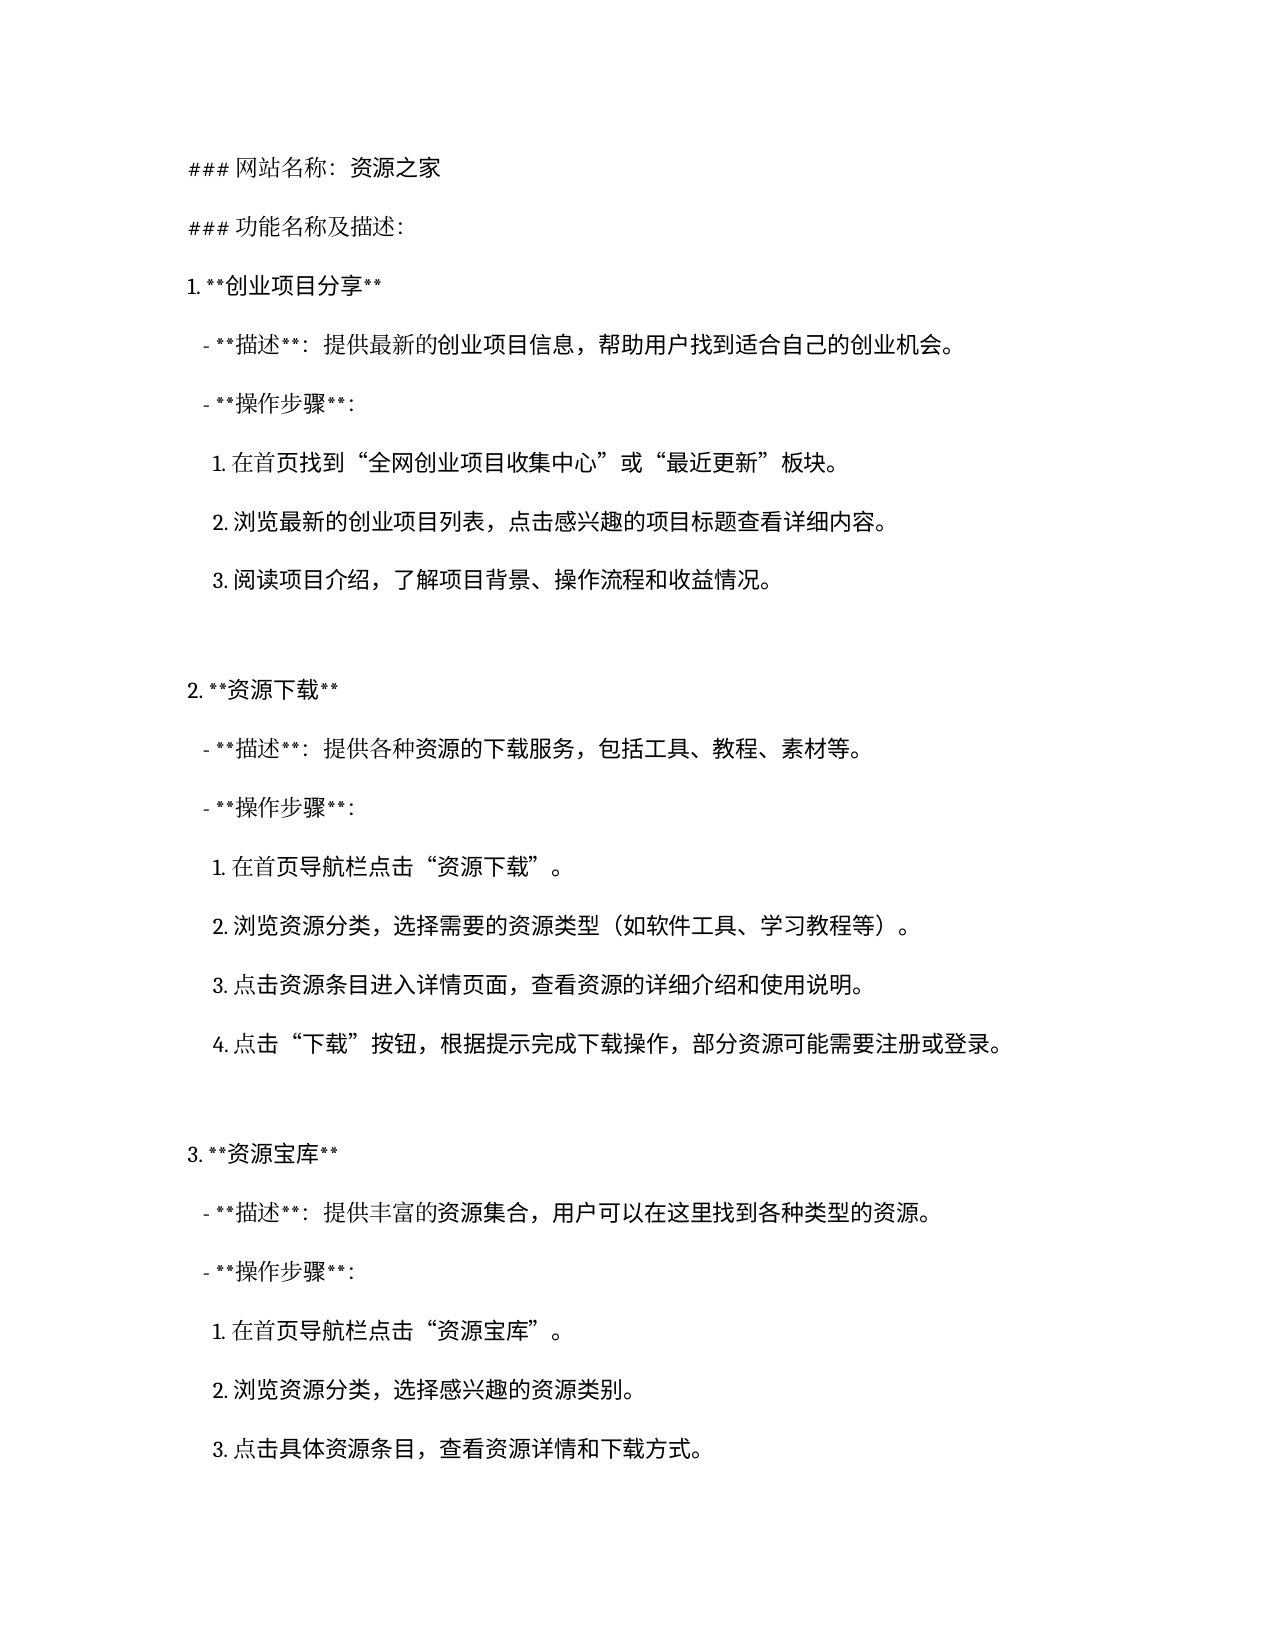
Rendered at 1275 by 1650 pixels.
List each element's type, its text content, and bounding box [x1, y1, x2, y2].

text 3. 阅读项目介绍，了解项目背景、操作流程和收益情况。 [187, 562, 1087, 596]
text - **操作步骤**： [187, 1254, 1087, 1287]
text 1. **创业项目分享** [187, 268, 1087, 301]
text 2. 浏览资源分类，选择感兴趣的资源类别。 [187, 1372, 1087, 1405]
text 3. 点击资源条目进入详情页面，查看资源的详细介绍和使用说明。 [187, 967, 1087, 1000]
text 4. 点击“下载”按钮，根据提示完成下载操作，部分资源可能需要注册或登录。 [187, 1026, 1087, 1059]
text 2. **资源下载** [187, 672, 1087, 706]
text 1. 在首页导航栏点击“资源宝库”。 [187, 1313, 1087, 1346]
text ### 功能名称及描述： [187, 209, 1087, 242]
text 3. 点击具体资源条目，查看资源详情和下载方式。 [187, 1431, 1087, 1464]
text - **操作步骤**： [187, 790, 1087, 823]
text 2. 浏览资源分类，选择需要的资源类型（如软件工具、学习教程等）。 [187, 908, 1087, 941]
text - **描述**：提供各种资源的下载服务，包括工具、教程、素材等。 [187, 731, 1087, 764]
text - **描述**：提供丰富的资源集合，用户可以在这里找到各种类型的资源。 [187, 1195, 1087, 1228]
text 1. 在首页导航栏点击“资源下载”。 [187, 849, 1087, 882]
text - **描述**：提供最新的创业项目信息，帮助用户找到适合自己的创业机会。 [187, 327, 1087, 360]
text 2. 浏览最新的创业项目列表，点击感兴趣的项目标题查看详细内容。 [187, 503, 1087, 537]
text 3. **资源宝库** [187, 1136, 1087, 1169]
text - **操作步骤**： [187, 386, 1087, 419]
text ### 网站名称：资源之家 [187, 150, 1087, 183]
text 1. 在首页找到“全网创业项目收集中心”或“最近更新”板块。 [187, 444, 1087, 478]
